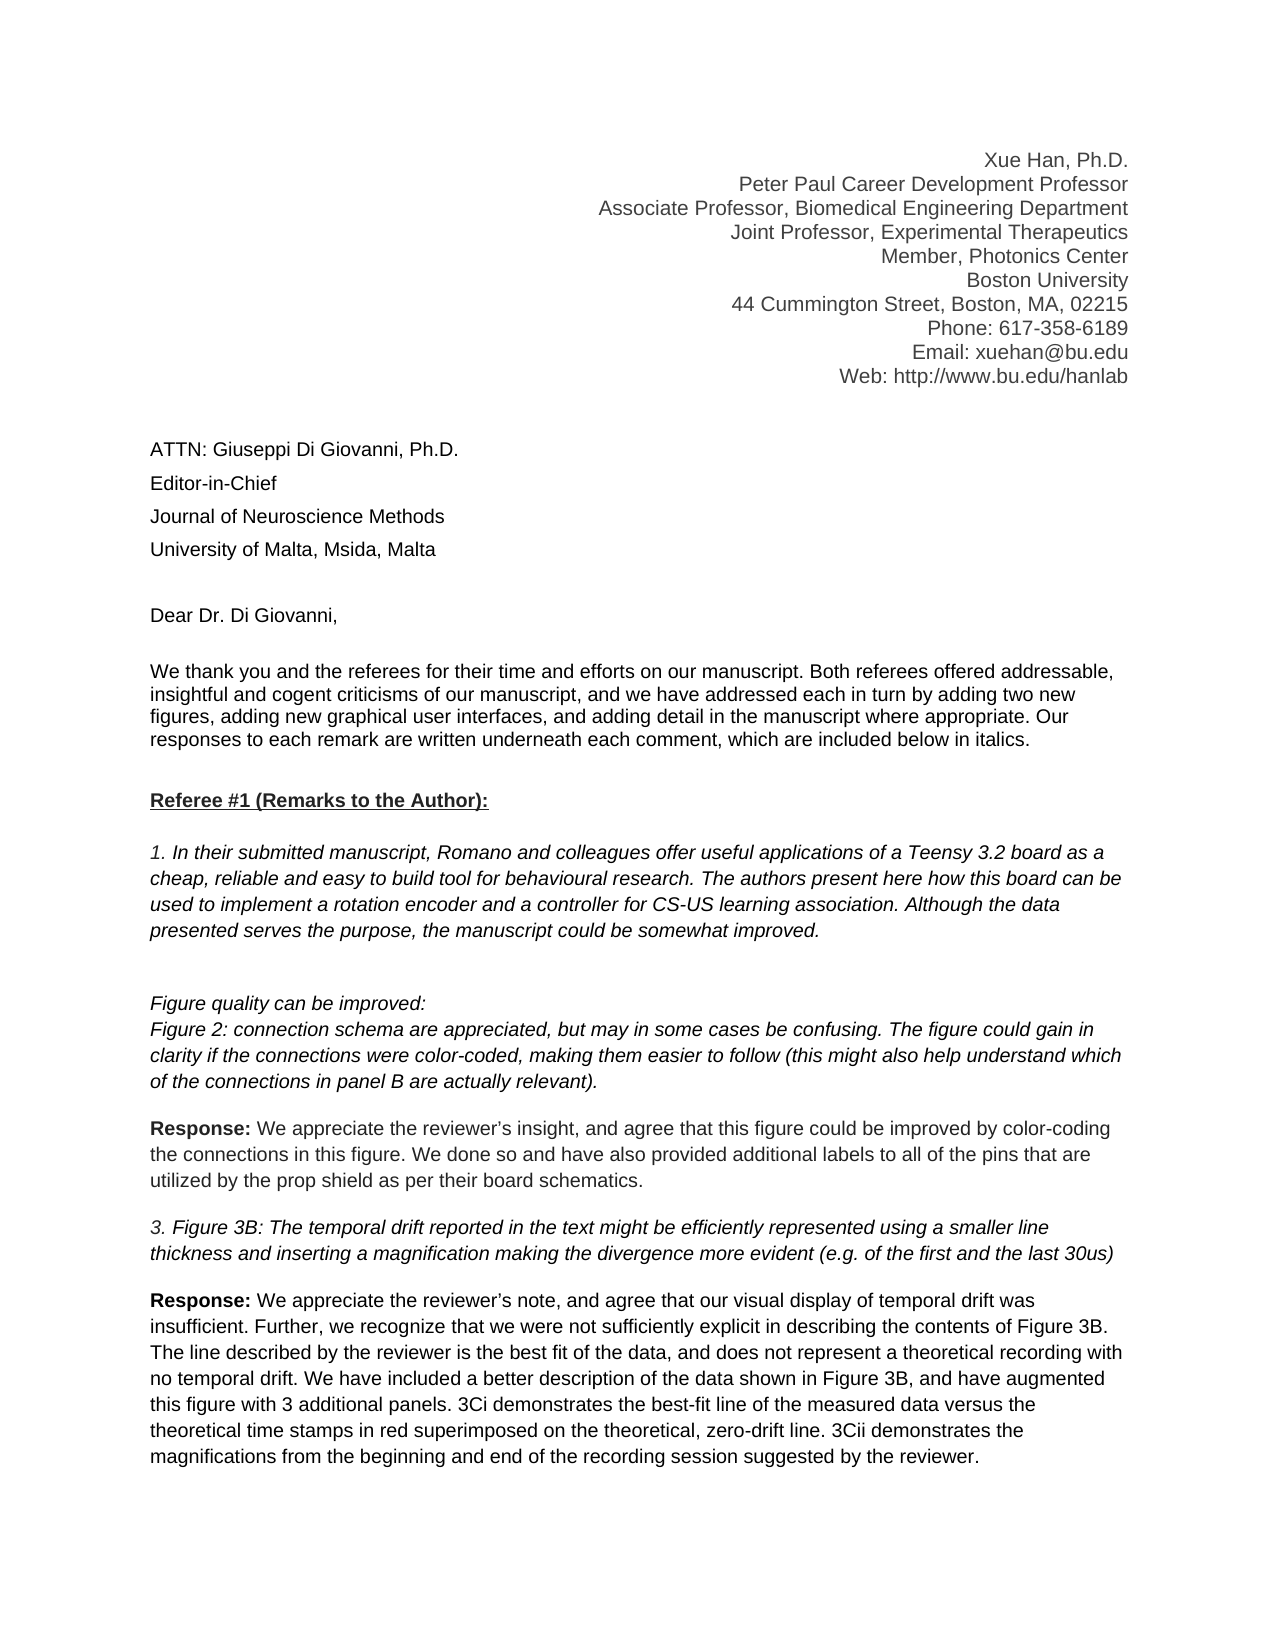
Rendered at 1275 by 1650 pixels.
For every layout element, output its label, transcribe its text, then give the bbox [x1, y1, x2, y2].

text University of Malta, Msida, Malta [150, 538, 1125, 560]
text We thank you and the referees for their time and efforts on our manuscript. Both referees offered addressable, insightful and cogent criticisms of our manuscript, and we have addressed each in turn by adding two new figures, adding new graphical user interfaces, and adding detail in the manuscript where appropriate. Our responses to each remark are written underneath each comment, which are included below in italics. [150, 660, 1125, 751]
text Dear Dr. Di Giovanni, [150, 604, 1125, 627]
text Response: We appreciate the reviewer’s insight, and agree that this figure could be improved by color-coding the connections in this figure. We done so and have also provided additional labels to all of the pins that are utilized by the prop shield as per their board schematics. [150, 1117, 1125, 1192]
text Response: We appreciate the reviewer’s note, and agree that our visual display of temporal drift was insufficient. Further, we recognize that we were not sufficiently explicit in describing the contents of Figure 3B. The line described by the reviewer is the best fit of the data, and does not represent a theoretical recording with no temporal drift. We have included a better description of the data shown in Figure 3B, and have augmented this figure with 3 additional panels. 3Ci demonstrates the best-fit line of the measured data versus the theoretical time stamps in red superimposed on the theoretical, zero-drift line. 3Cii demonstrates the magnifications from the beginning and end of the recording session suggested by the reviewer. [150, 1289, 1125, 1468]
text Referee #1 (Remarks to the Author): 1. In their submitted manuscript, Romano and colleagues offer useful applications of a Teensy 3.2 board as a cheap, reliable and easy to build tool for behavioural research. The authors present here how this board can be used to implement a rotation encoder and a controller for CS-US learning association. Although the data presented serves the purpose, the manuscript could be somewhat improved. [150, 789, 1125, 942]
text ATTN: Giuseppi Di Giovanni, Ph.D. [150, 438, 493, 461]
text Journal of Neuroscience Methods [150, 504, 1125, 527]
text 3. Figure 3B: The temporal drift reported in the text might be efficiently represented using a smaller line thickness and inserting a magnification making the divergence more evident (e.g. of the first and the last 30us) [150, 1216, 1125, 1265]
text Figure quality can be improved: Figure 2: connection schema are appreciated, but may in some cases be confusing. The figure could gain in clarity if the connections were color-coded, making them easier to follow (this might also help understand which of the connections in panel B are actually relevant). [150, 966, 1125, 1093]
text Editor-in-Chief [150, 471, 1125, 494]
